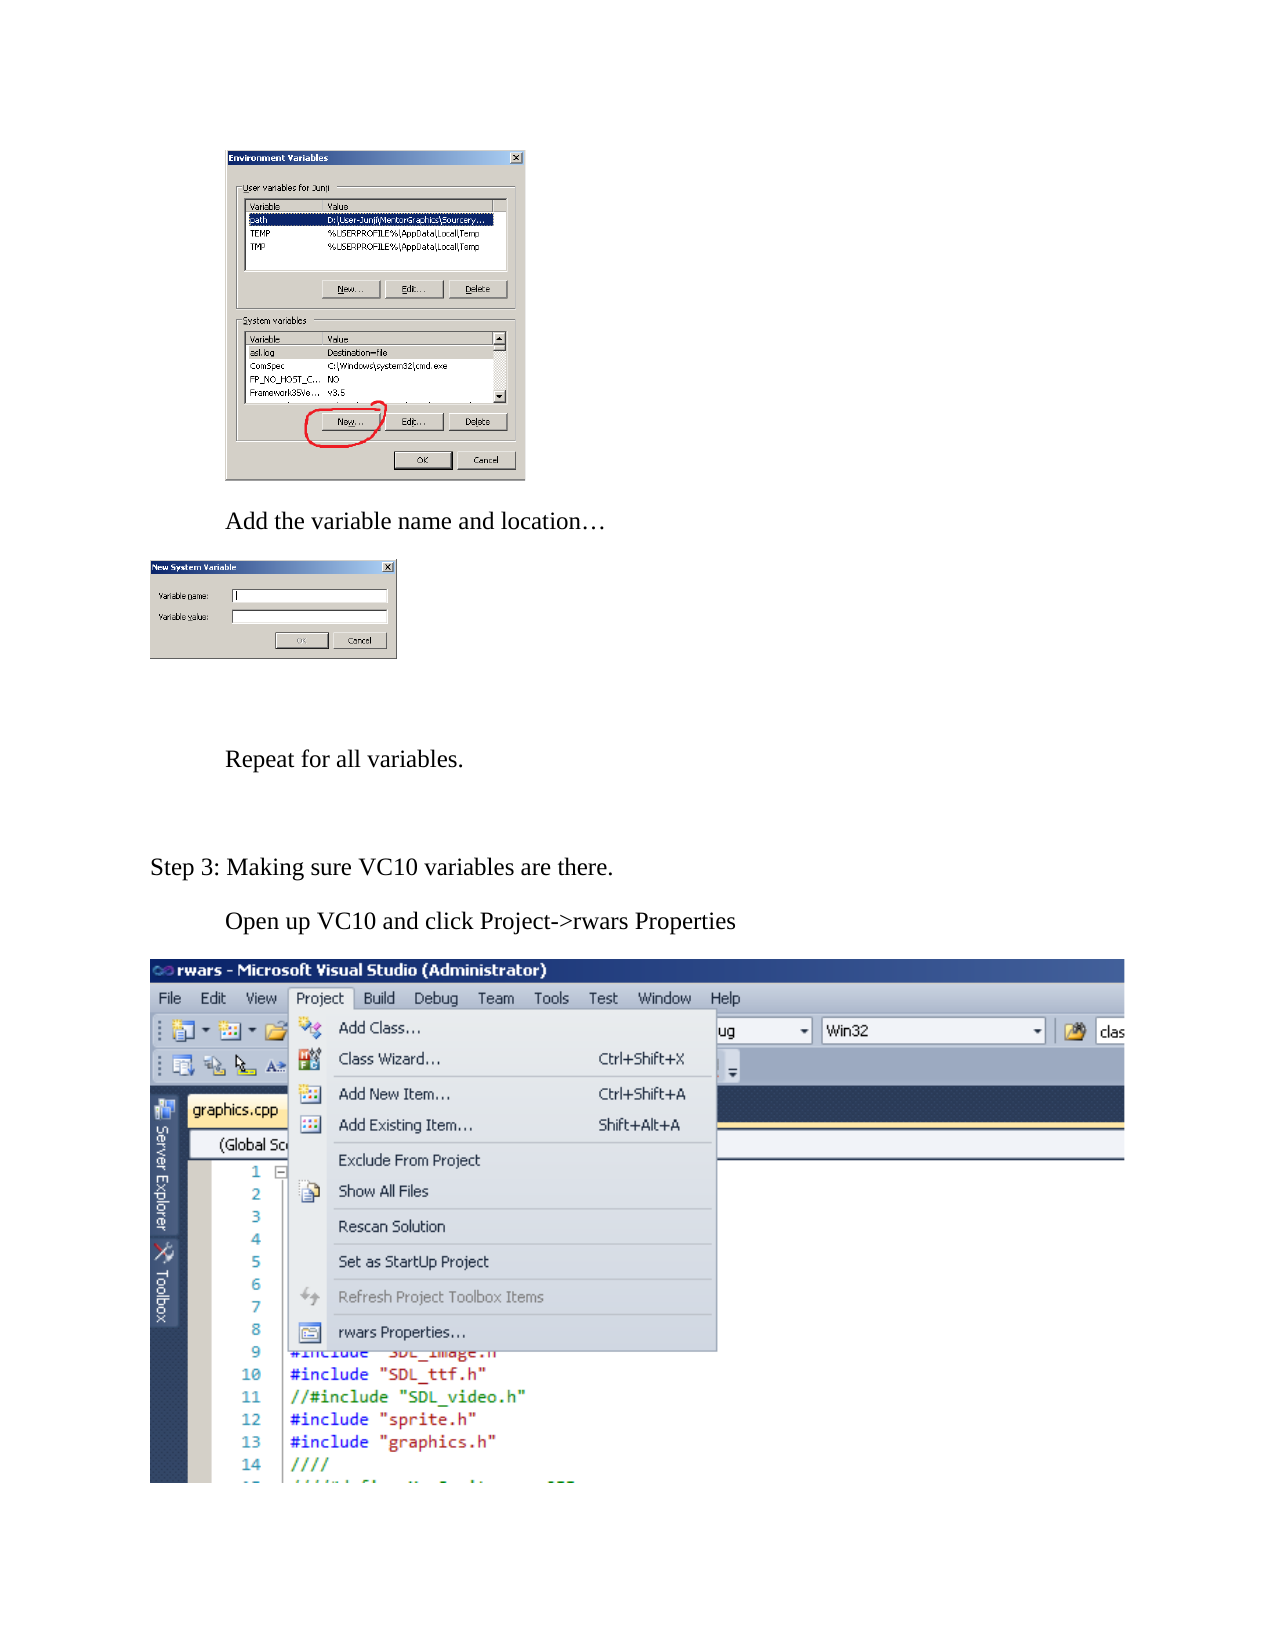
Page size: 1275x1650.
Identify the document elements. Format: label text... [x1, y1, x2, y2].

text Repeat for all variables. [225, 744, 1125, 773]
picture [225, 150, 525, 481]
text Add the variable name and location… [225, 506, 1125, 534]
picture [150, 959, 1125, 1483]
picture [150, 559, 399, 661]
text Step 3: Making sure VC10 variables are there. [150, 852, 1125, 881]
text Open up VC10 and click Project->rwars Properties [150, 906, 1125, 934]
